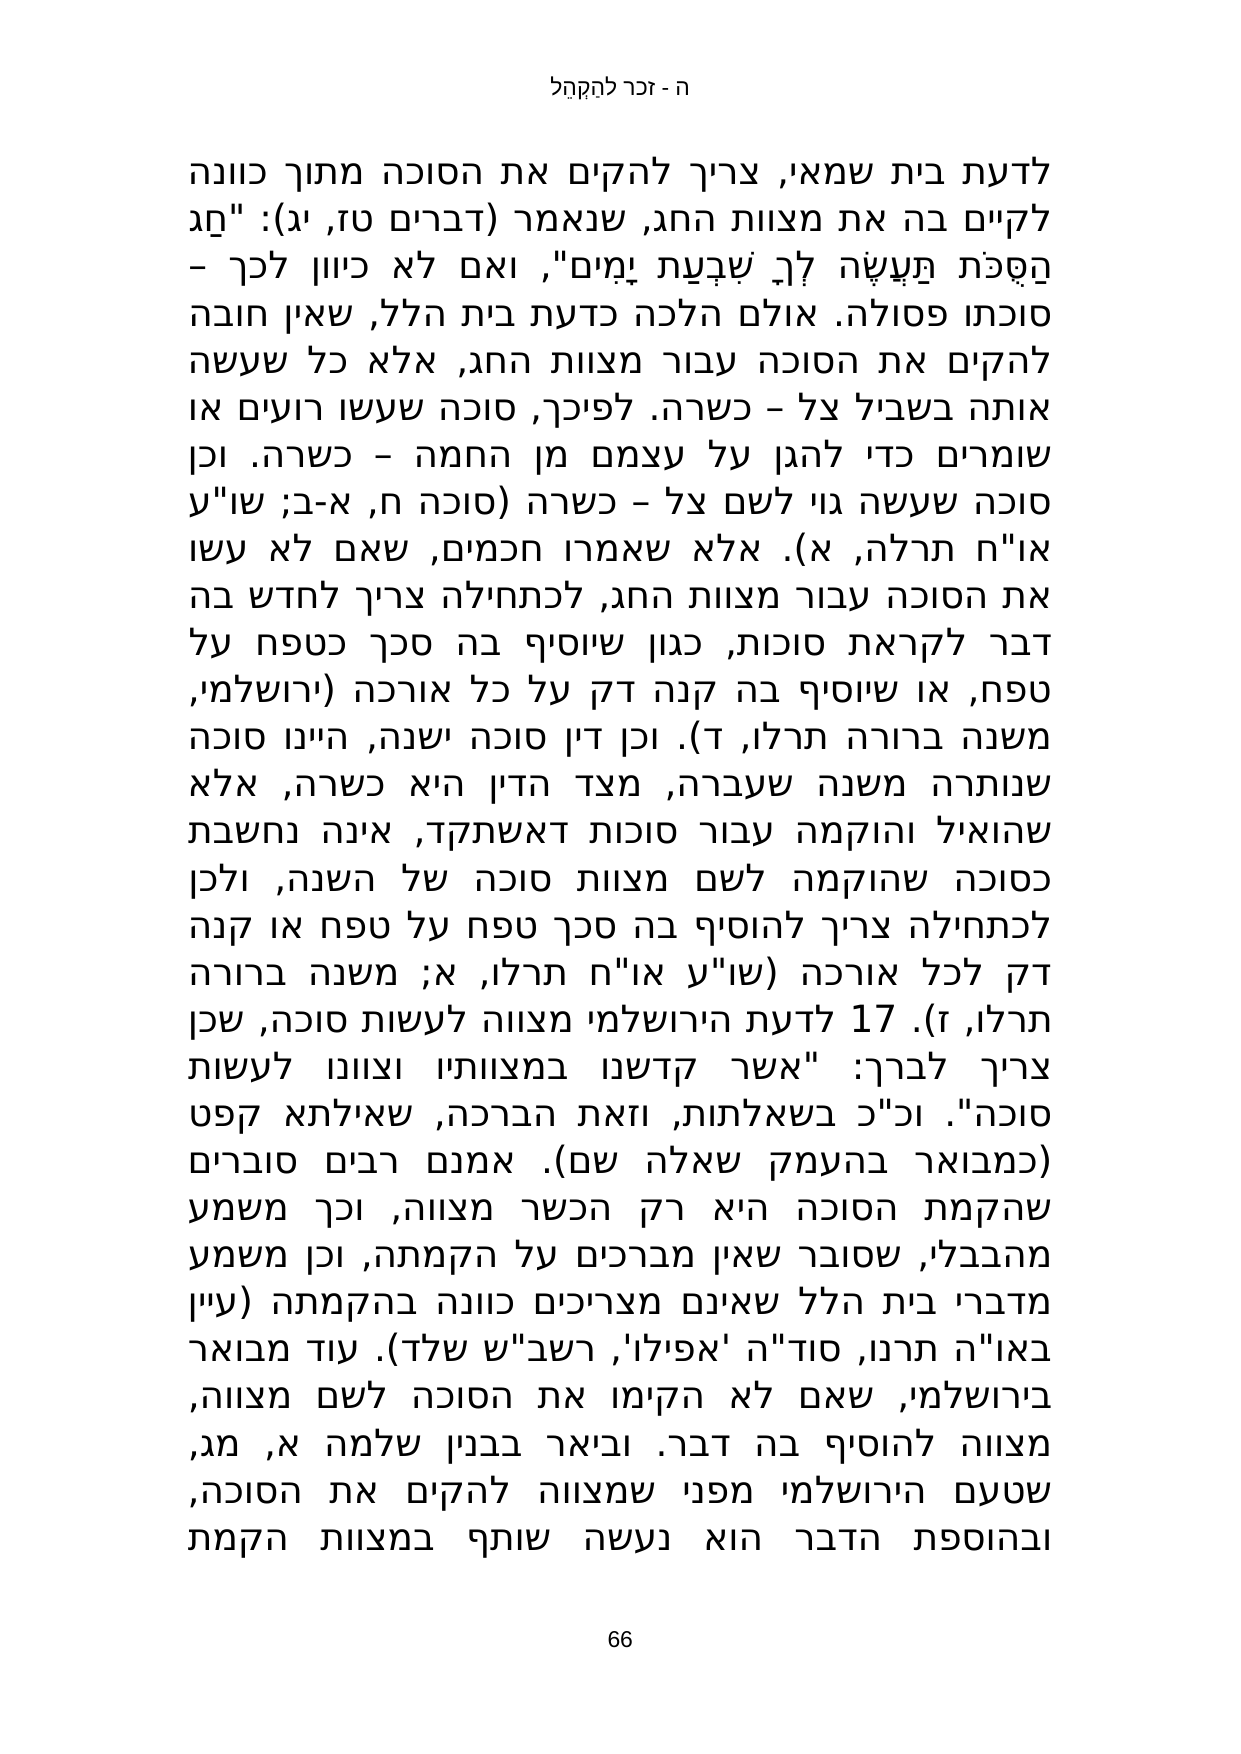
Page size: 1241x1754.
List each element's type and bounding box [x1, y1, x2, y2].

text [187, 150, 1053, 1559]
